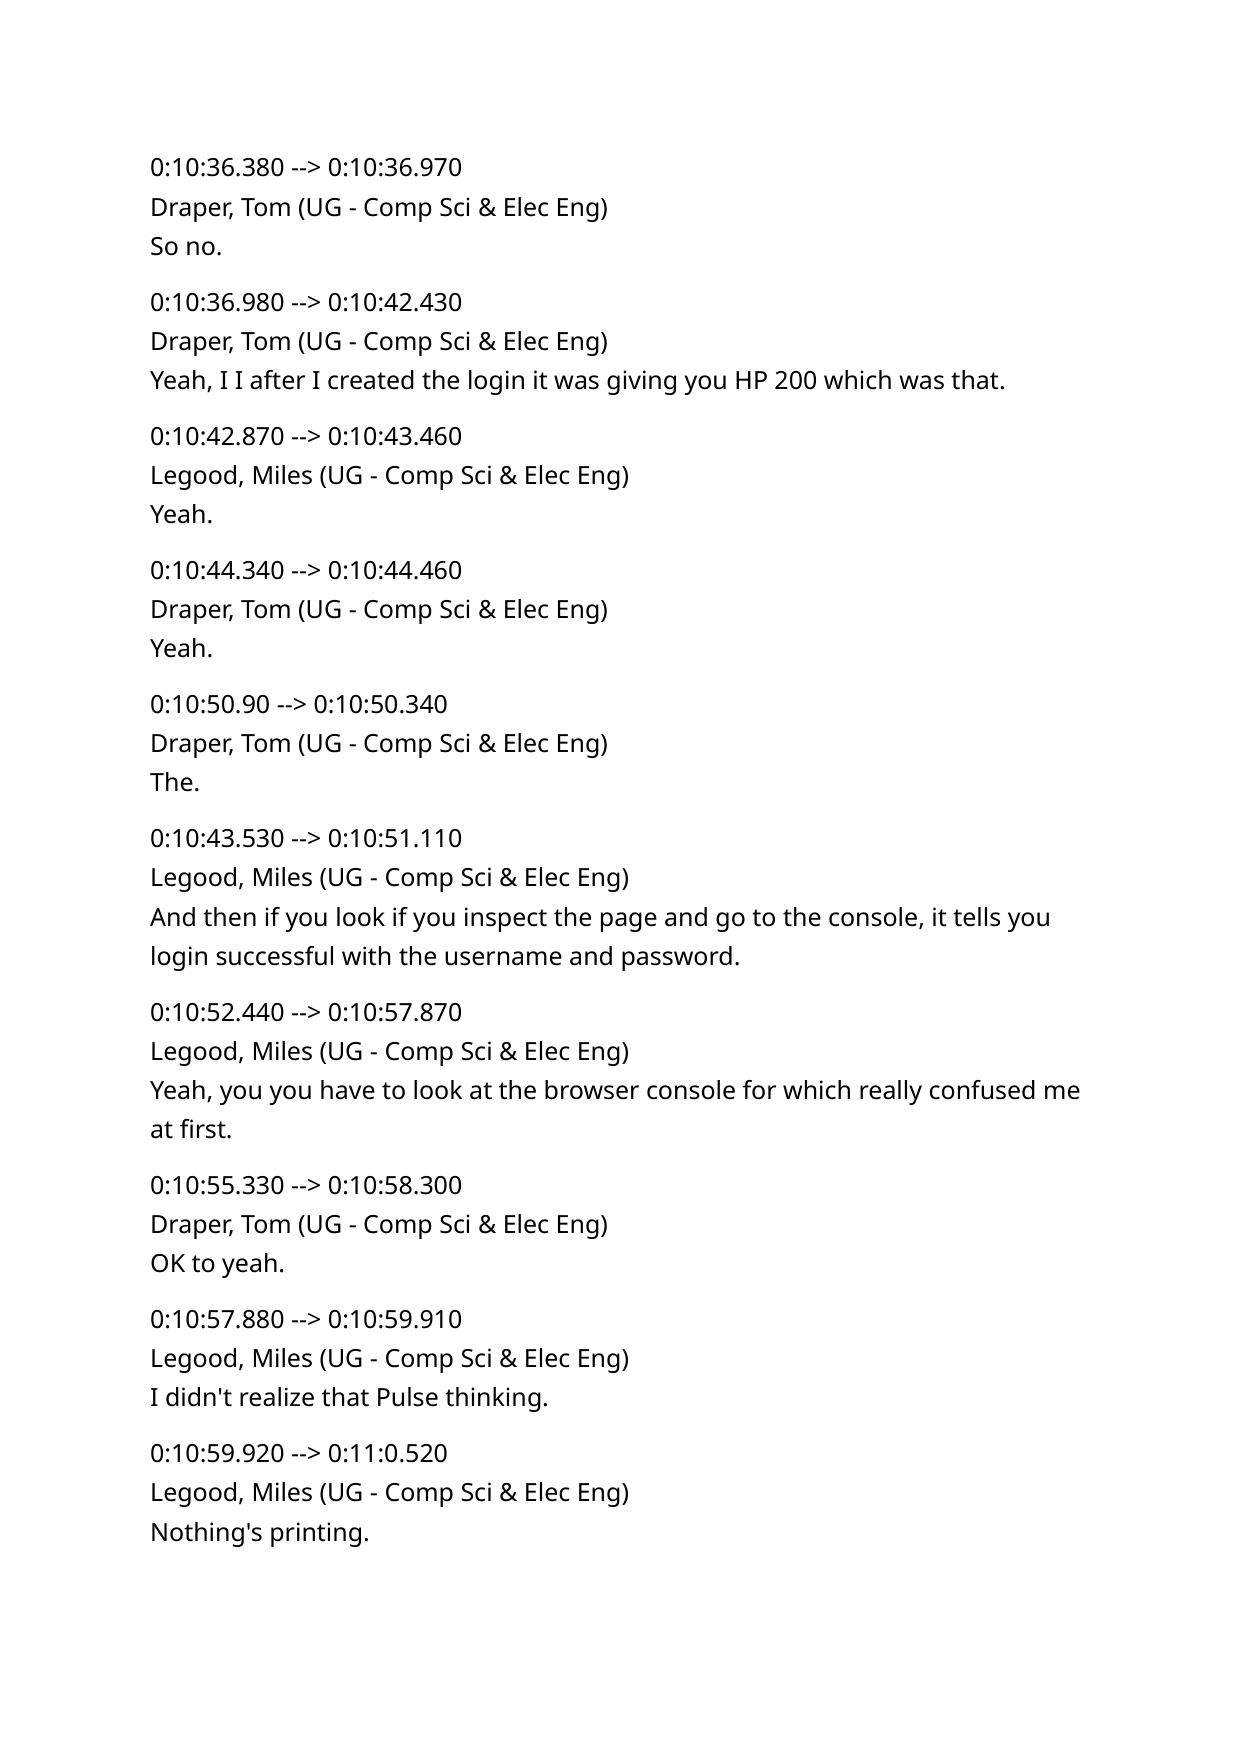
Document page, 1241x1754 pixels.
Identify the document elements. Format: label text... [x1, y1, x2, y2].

text 0:10:36.980 --> 0:10:42.430 Draper, Tom (UG - Comp Sci & Elec Eng) Yeah, I I after I created the login it was giving you HP 200 which was that. [150, 284, 1090, 397]
text 0:10:50.90 --> 0:10:50.340 Draper, Tom (UG - Comp Sci & Elec Eng) The. [150, 687, 1090, 799]
text 0:10:55.330 --> 0:10:58.300 Draper, Tom (UG - Comp Sci & Elec Eng) OK to yeah. [150, 1167, 1090, 1280]
text 0:10:59.920 --> 0:11:0.520 Legood, Miles (UG - Comp Sci & Elec Eng) Nothing's printing. [150, 1436, 1090, 1548]
text 0:10:42.870 --> 0:10:43.460 Legood, Miles (UG - Comp Sci & Elec Eng) Yeah. [150, 418, 1090, 531]
text 0:10:36.380 --> 0:10:36.970 Draper, Tom (UG - Comp Sci & Elec Eng) So no. [150, 150, 1090, 262]
text 0:10:43.530 --> 0:10:51.110 Legood, Miles (UG - Comp Sci & Elec Eng) And then if you look if you inspect the page and go to the console, it tells you login successful with the username and password. [150, 821, 1090, 972]
text 0:10:52.440 --> 0:10:57.870 Legood, Miles (UG - Comp Sci & Elec Eng) Yeah, you you have to look at the browser console for which really confused me at first. [150, 994, 1090, 1146]
text 0:10:57.880 --> 0:10:59.910 Legood, Miles (UG - Comp Sci & Elec Eng) I didn't realize that Pulse thinking. [150, 1302, 1090, 1414]
text 0:10:44.340 --> 0:10:44.460 Draper, Tom (UG - Comp Sci & Elec Eng) Yeah. [150, 552, 1090, 665]
